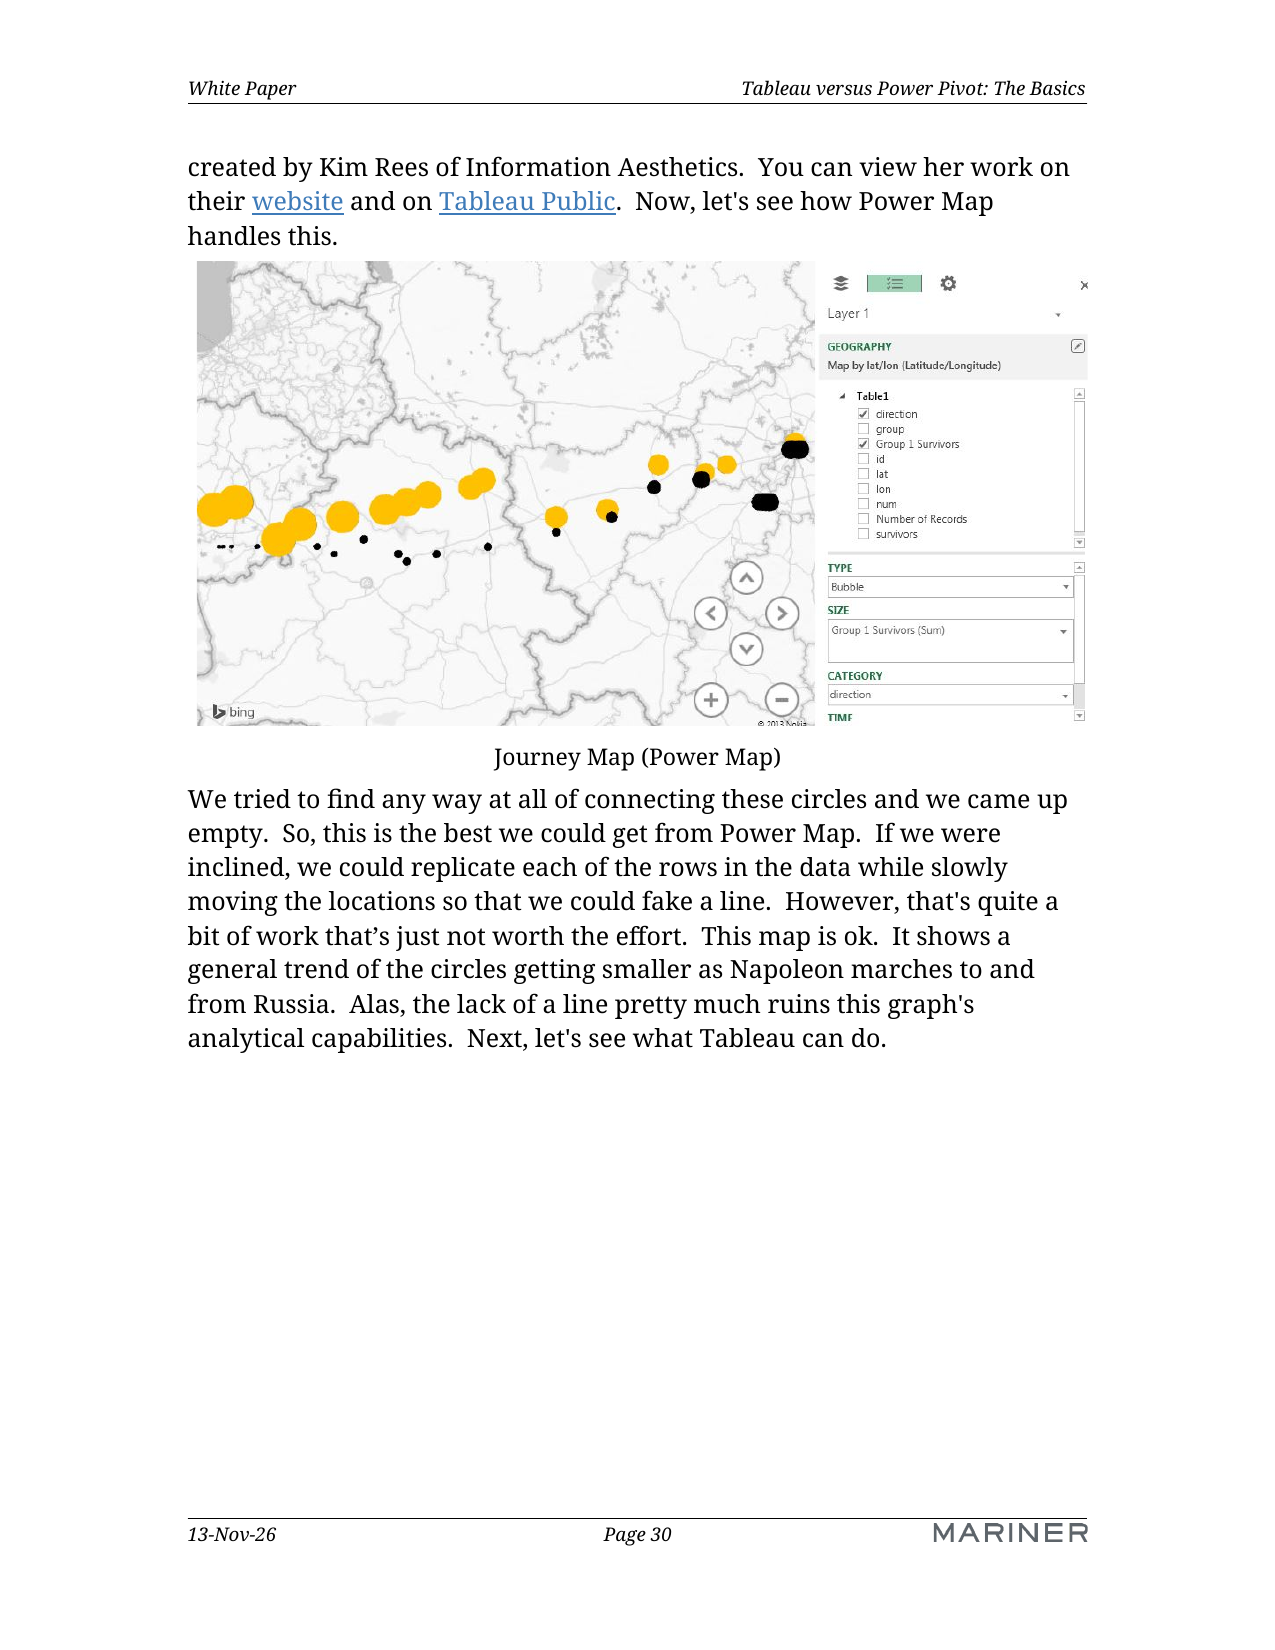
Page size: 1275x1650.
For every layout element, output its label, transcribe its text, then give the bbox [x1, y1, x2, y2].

picture [933, 1523, 1088, 1542]
picture [196, 261, 1088, 726]
text We tried to find any way at all of connecting these circles and we came up empty. So, this is the best we could get from Power Map. If we were inclined, we could replicate each of the rows in the data while slowly moving the locations so that we could fake a line. However, that's quite a bit of work that’s just not worth the effort. This map is ok. It shows a general trend of the circles getting smaller as Napoleon marches to and from Russia. Alas, the lack of a line pretty much ruins this graph's analytical capabilities. Next, let's see what Tableau can do. [187, 782, 1087, 1054]
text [187, 150, 1087, 252]
table_cell Journey Map (Power Map) [188, 735, 1087, 782]
table_header [188, 252, 1087, 735]
